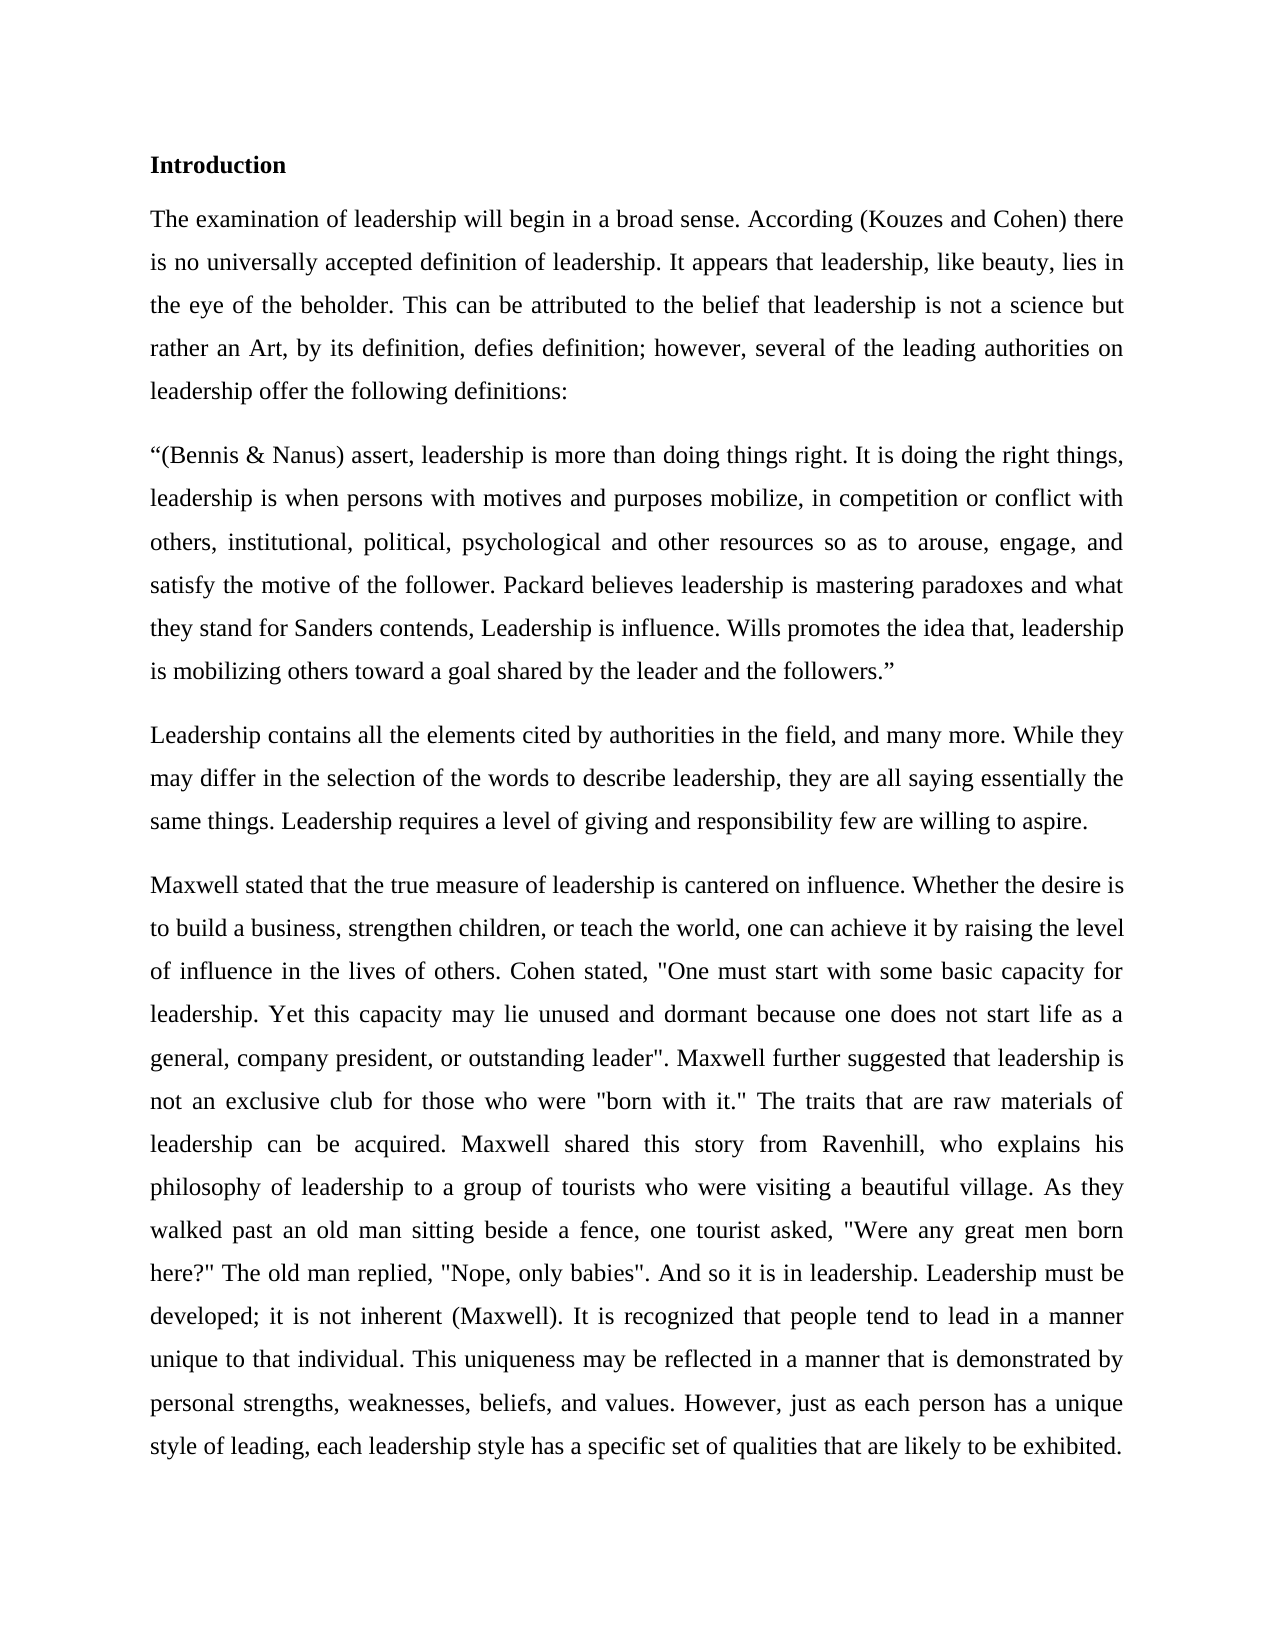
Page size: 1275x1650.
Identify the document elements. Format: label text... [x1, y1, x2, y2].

text The examination of leadership will begin in a broad sense. According (Kouzes and Cohen) there is no universally accepted definition of leadership. It appears that leadership, like beauty, lies in the eye of the beholder. This can be attributed to the belief that leadership is not a science but rather an Art, by its definition, defies definition; however, several of the leading authorities on leadership offer the following definitions: [150, 204, 1125, 405]
text Introduction [150, 150, 1125, 179]
text “(Bennis & Nanus) assert, leadership is more than doing things right. It is doing the right things, leadership is when persons with motives and purposes mobilize, in competition or conflict with others, institutional, political, psychological and other resources so as to arouse, engage, and satisfy the motive of the follower. Packard believes leadership is mastering paradoxes and what they stand for Sanders contends, Leadership is influence. Wills promotes the idea that, leadership is mobilizing others toward a goal shared by the leader and the followers.” [150, 440, 1125, 685]
text Leadership contains all the elements cited by authorities in the field, and many more. While they may differ in the selection of the words to describe leadership, they are all saying essentially the same things. Leadership requires a level of giving and responsibility few are willing to aspire. [150, 720, 1125, 835]
text Maxwell stated that the true measure of leadership is cantered on influence. Whether the desire is to build a business, strengthen children, or teach the world, one can achieve it by raising the level of influence in the lives of others. Cohen stated, "One must start with some basic capacity for leadership. Yet this capacity may lie unused and dormant because one does not start life as a general, company president, or outstanding leader". Maxwell further suggested that leadership is not an exclusive club for those who were "born with it." The traits that are raw materials of leadership can be acquired. Maxwell shared this story from Ravenhill, who explains his philosophy of leadership to a group of tourists who were visiting a beautiful village. As they walked past an old man sitting beside a fence, one tourist asked, "Were any great men born here?" The old man replied, "Nope, only babies". And so it is in leadership. Leadership must be developed; it is not inherent (Maxwell). It is recognized that people tend to lead in a manner unique to that individual. This uniqueness may be reflected in a manner that is demonstrated by personal strengths, weaknesses, beliefs, and values. However, just as each person has a unique style of leading, each leadership style has a specific set of qualities that are likely to be exhibited. [150, 870, 1125, 1459]
